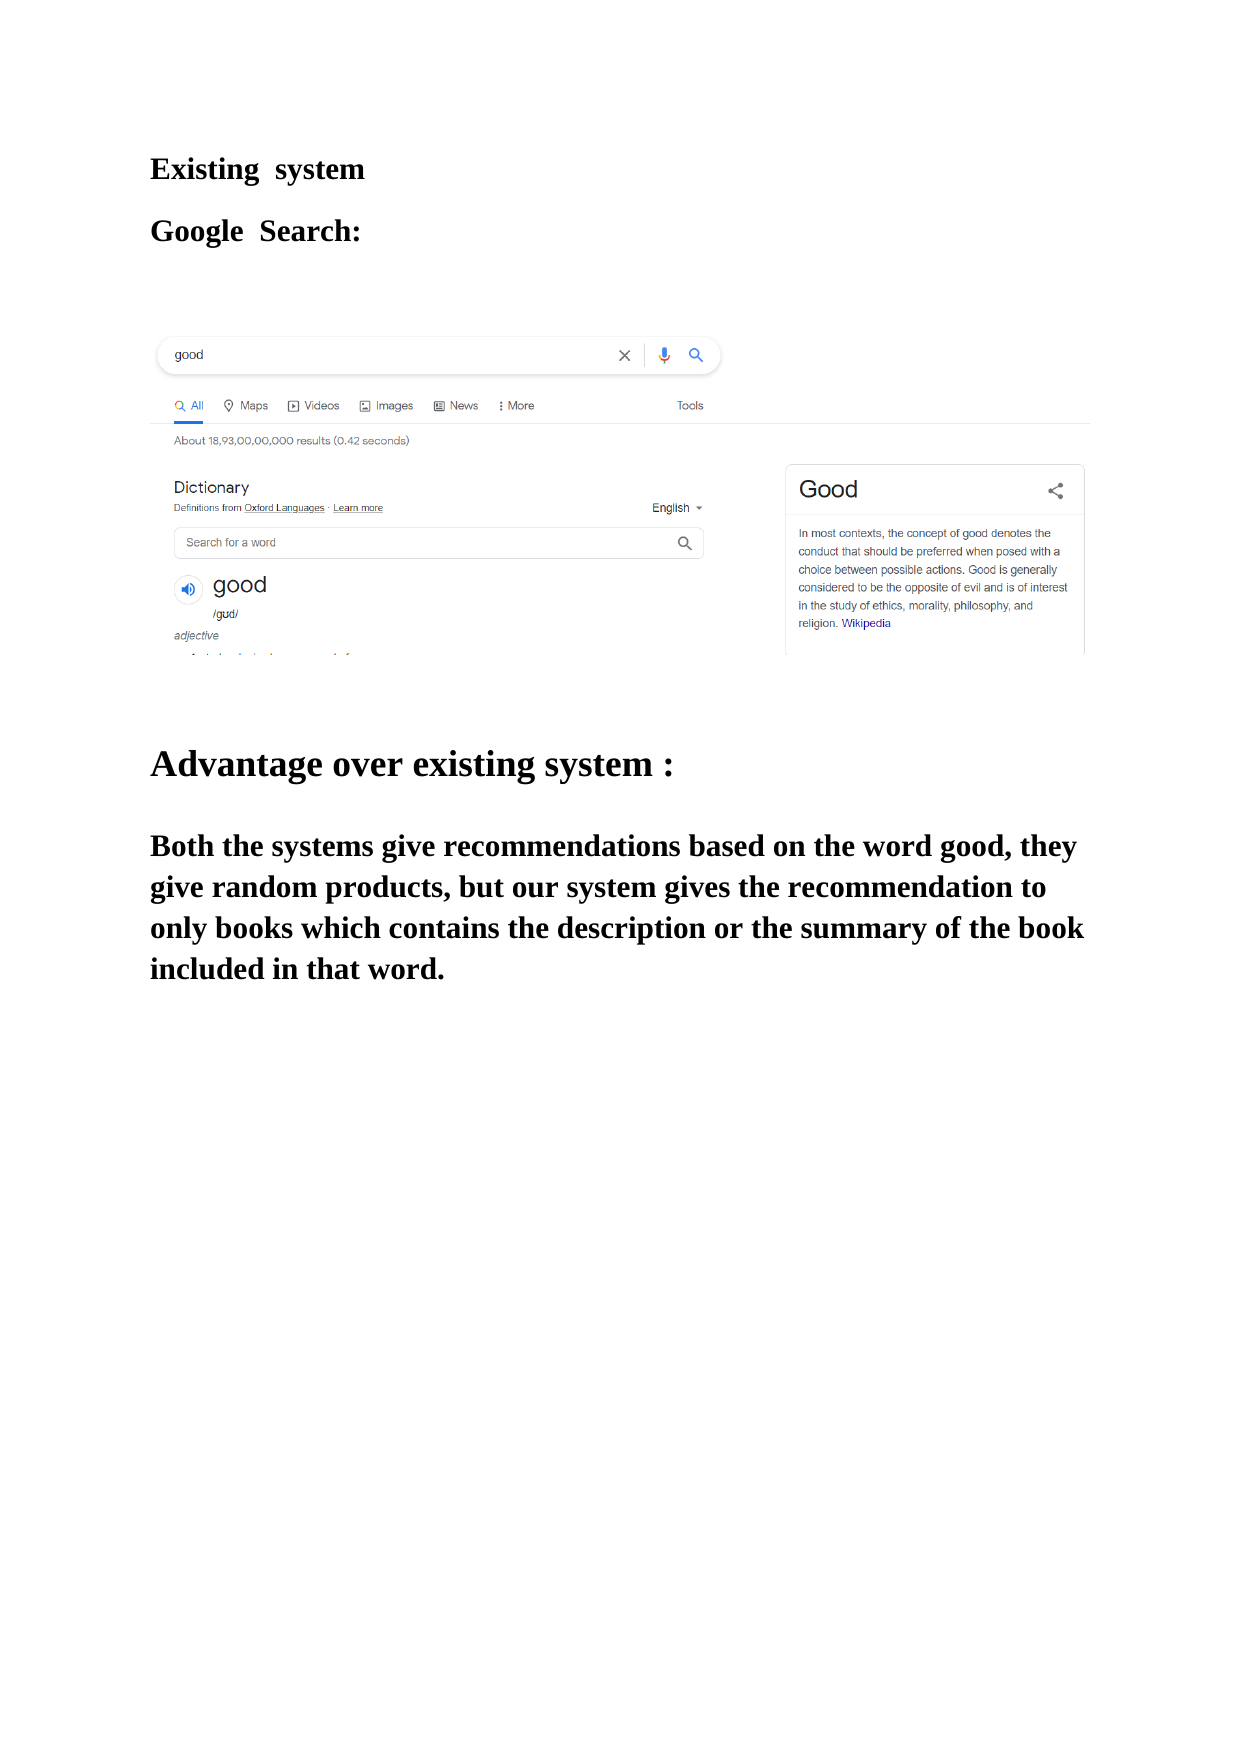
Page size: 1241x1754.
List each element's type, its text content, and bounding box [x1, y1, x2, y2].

text Existing system [150, 150, 1090, 186]
text Advantage over existing system : [150, 741, 1090, 784]
text Both the systems give recommendations based on the word good, they give random products, but our system gives the recommendation to only books which contains the description or the summary of the book included in that word. [150, 827, 1090, 986]
text Google Search: [150, 212, 1090, 248]
picture [150, 336, 1091, 655]
